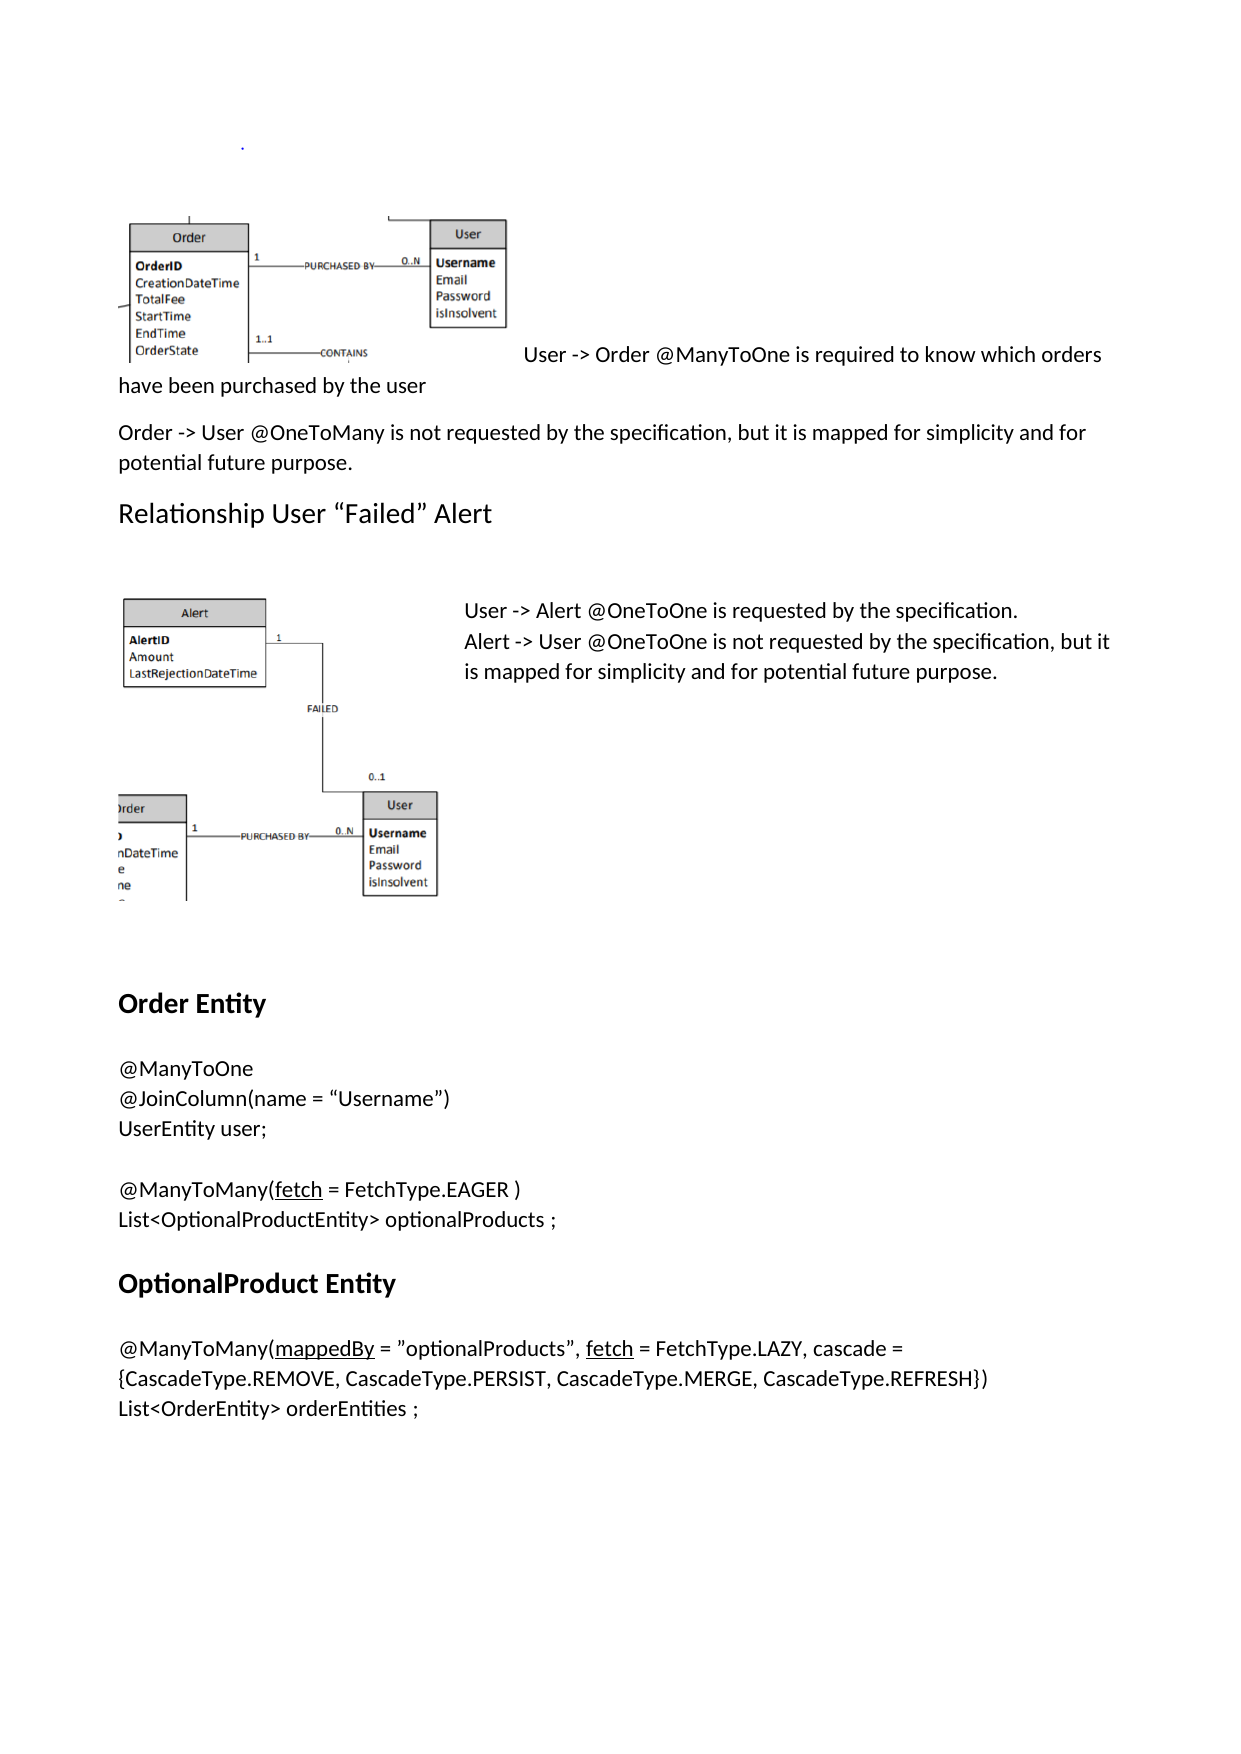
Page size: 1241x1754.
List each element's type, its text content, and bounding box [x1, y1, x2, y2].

text @JoinColumn(name = “Username”) [118, 1084, 1122, 1112]
text Order Entity [118, 985, 1122, 1021]
text List<OptionalProductEntity> optionalProducts ; [118, 1205, 1122, 1233]
picture [118, 596, 446, 901]
text @ManyToOne [118, 1054, 1122, 1082]
text UserEntity user; [118, 1114, 1122, 1142]
text Order -> User @OneToMany is not requested by the specification, but it is mapped for simplicity and for potential future purpose. [118, 418, 1122, 476]
text @ManyToMany(fetch = FetchType.EAGER ) [118, 1175, 1122, 1203]
text OptionalProduct Entity [118, 1265, 1122, 1301]
text Relationship User “Failed” Alert [118, 495, 1122, 530]
text User -> Alert @OneToOne is requested by the specification. Alert -> User @OneToOne is not requested by the specification, but it is mapped for simplicity and for potential future purpose. [446, 597, 1122, 685]
text List<OrderEntity> orderEntities ; [118, 1394, 1122, 1422]
picture [118, 147, 519, 363]
